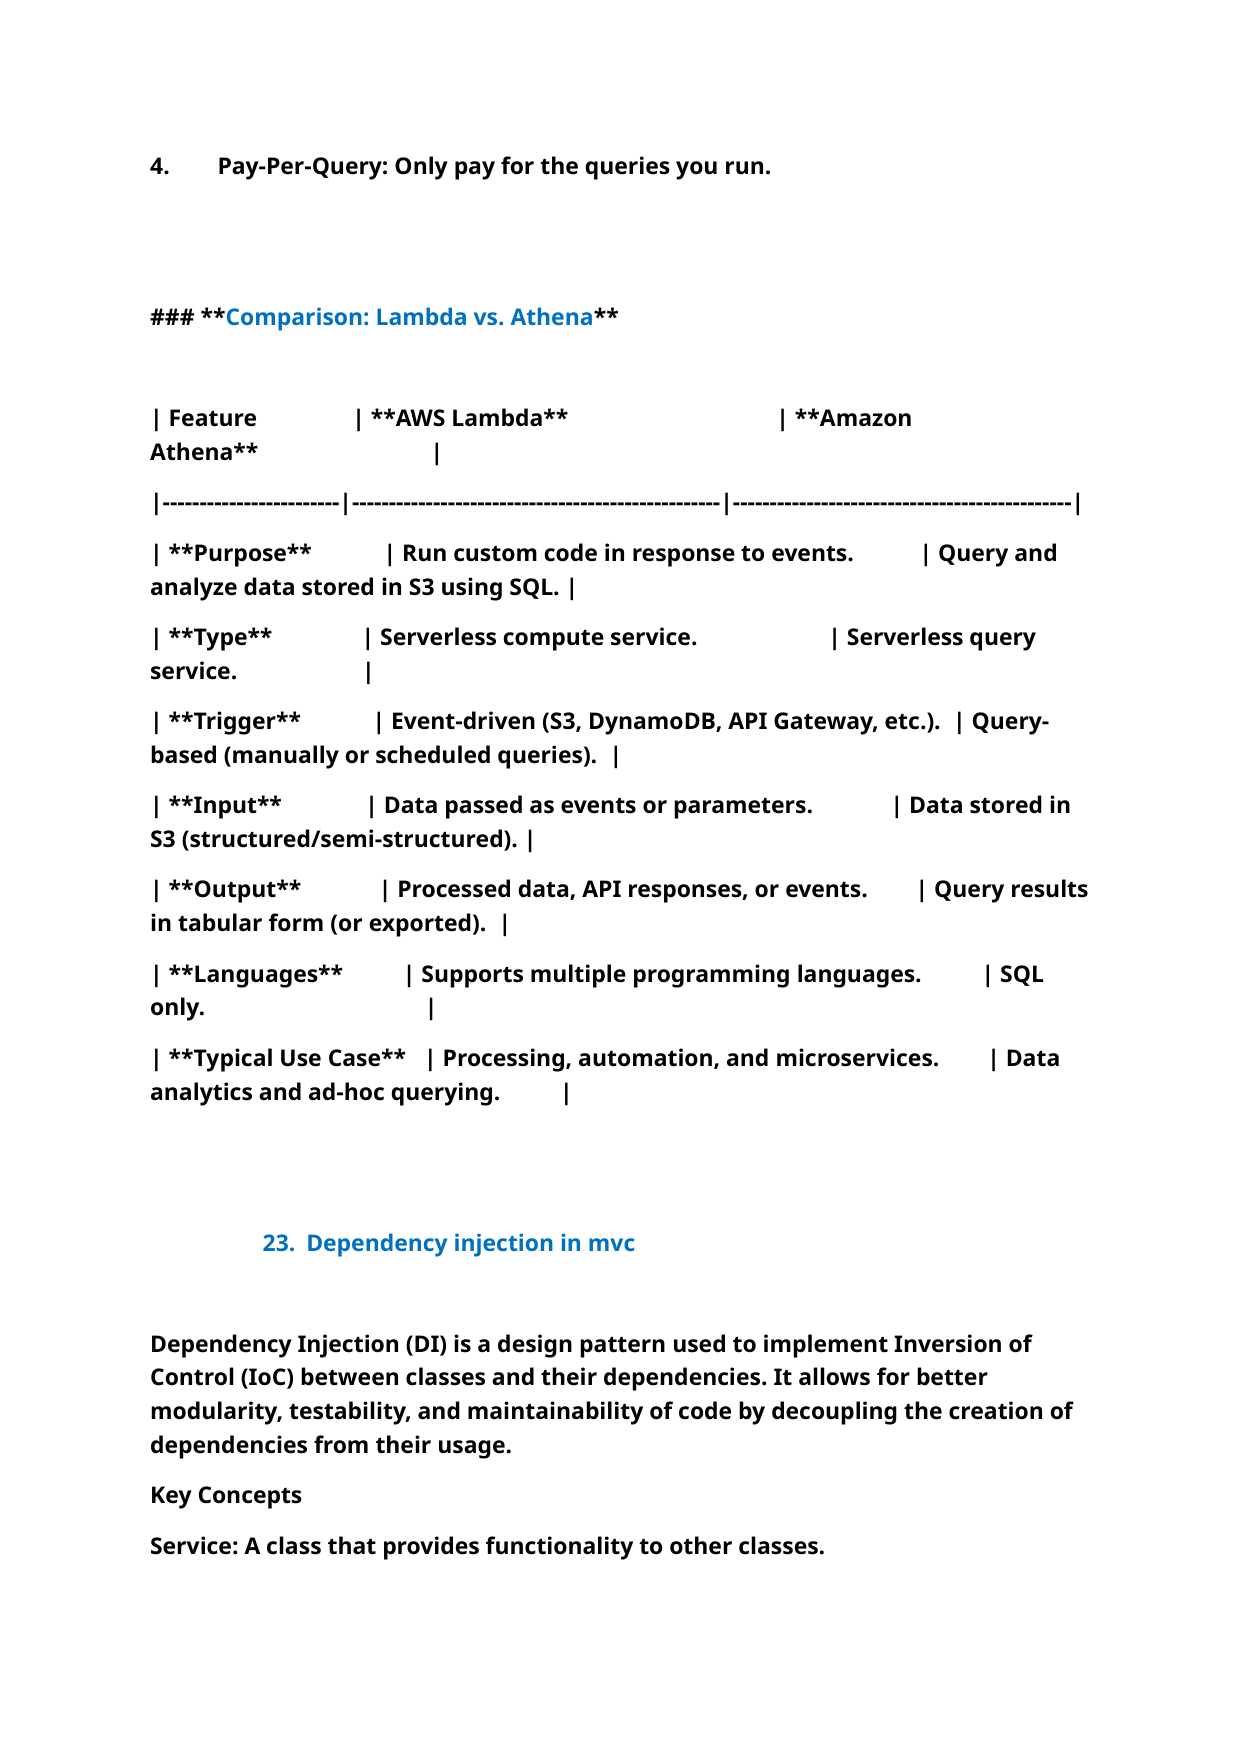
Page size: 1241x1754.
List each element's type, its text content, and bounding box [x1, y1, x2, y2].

text | **Input** | Data passed as events or parameters. | Data stored in S3 (structured/semi-structured). | [150, 789, 1090, 854]
text | **Type** | Serverless compute service. | Serverless query service. | [150, 621, 1090, 686]
text | **Purpose** | Run custom code in response to events. | Query and analyze data stored in S3 using SQL. | [150, 537, 1090, 602]
text | **Typical Use Case** | Processing, automation, and microservices. | Data analytics and ad-hoc querying. | [150, 1042, 1090, 1107]
text Key Concepts [150, 1479, 1090, 1510]
list Dependency injection in mvc [262, 1227, 1090, 1258]
text | Feature | **AWS Lambda** | **Amazon Athena** | [150, 402, 1090, 467]
text |------------------------|--------------------------------------------------|----------------------------------------------| [150, 486, 1090, 517]
text Service: A class that provides functionality to other classes. [150, 1529, 1090, 1561]
text ### **Comparison: Lambda vs. Athena** [150, 301, 1090, 332]
text | **Output** | Processed data, API responses, or events. | Query results in tabular form (or exported). | [150, 873, 1090, 938]
text | **Languages** | Supports multiple programming languages. | SQL only. | [150, 957, 1090, 1022]
text 4. Pay-Per-Query: Only pay for the queries you run. [150, 150, 1090, 181]
text | **Trigger** | Event-driven (S3, DynamoDB, API Gateway, etc.). | Query-based (manually or scheduled queries). | [150, 705, 1090, 770]
text Dependency Injection (DI) is a design pattern used to implement Inversion of Control (IoC) between classes and their dependencies. It allows for better modularity, testability, and maintainability of code by decoupling the creation of dependencies from their usage. [150, 1327, 1090, 1460]
